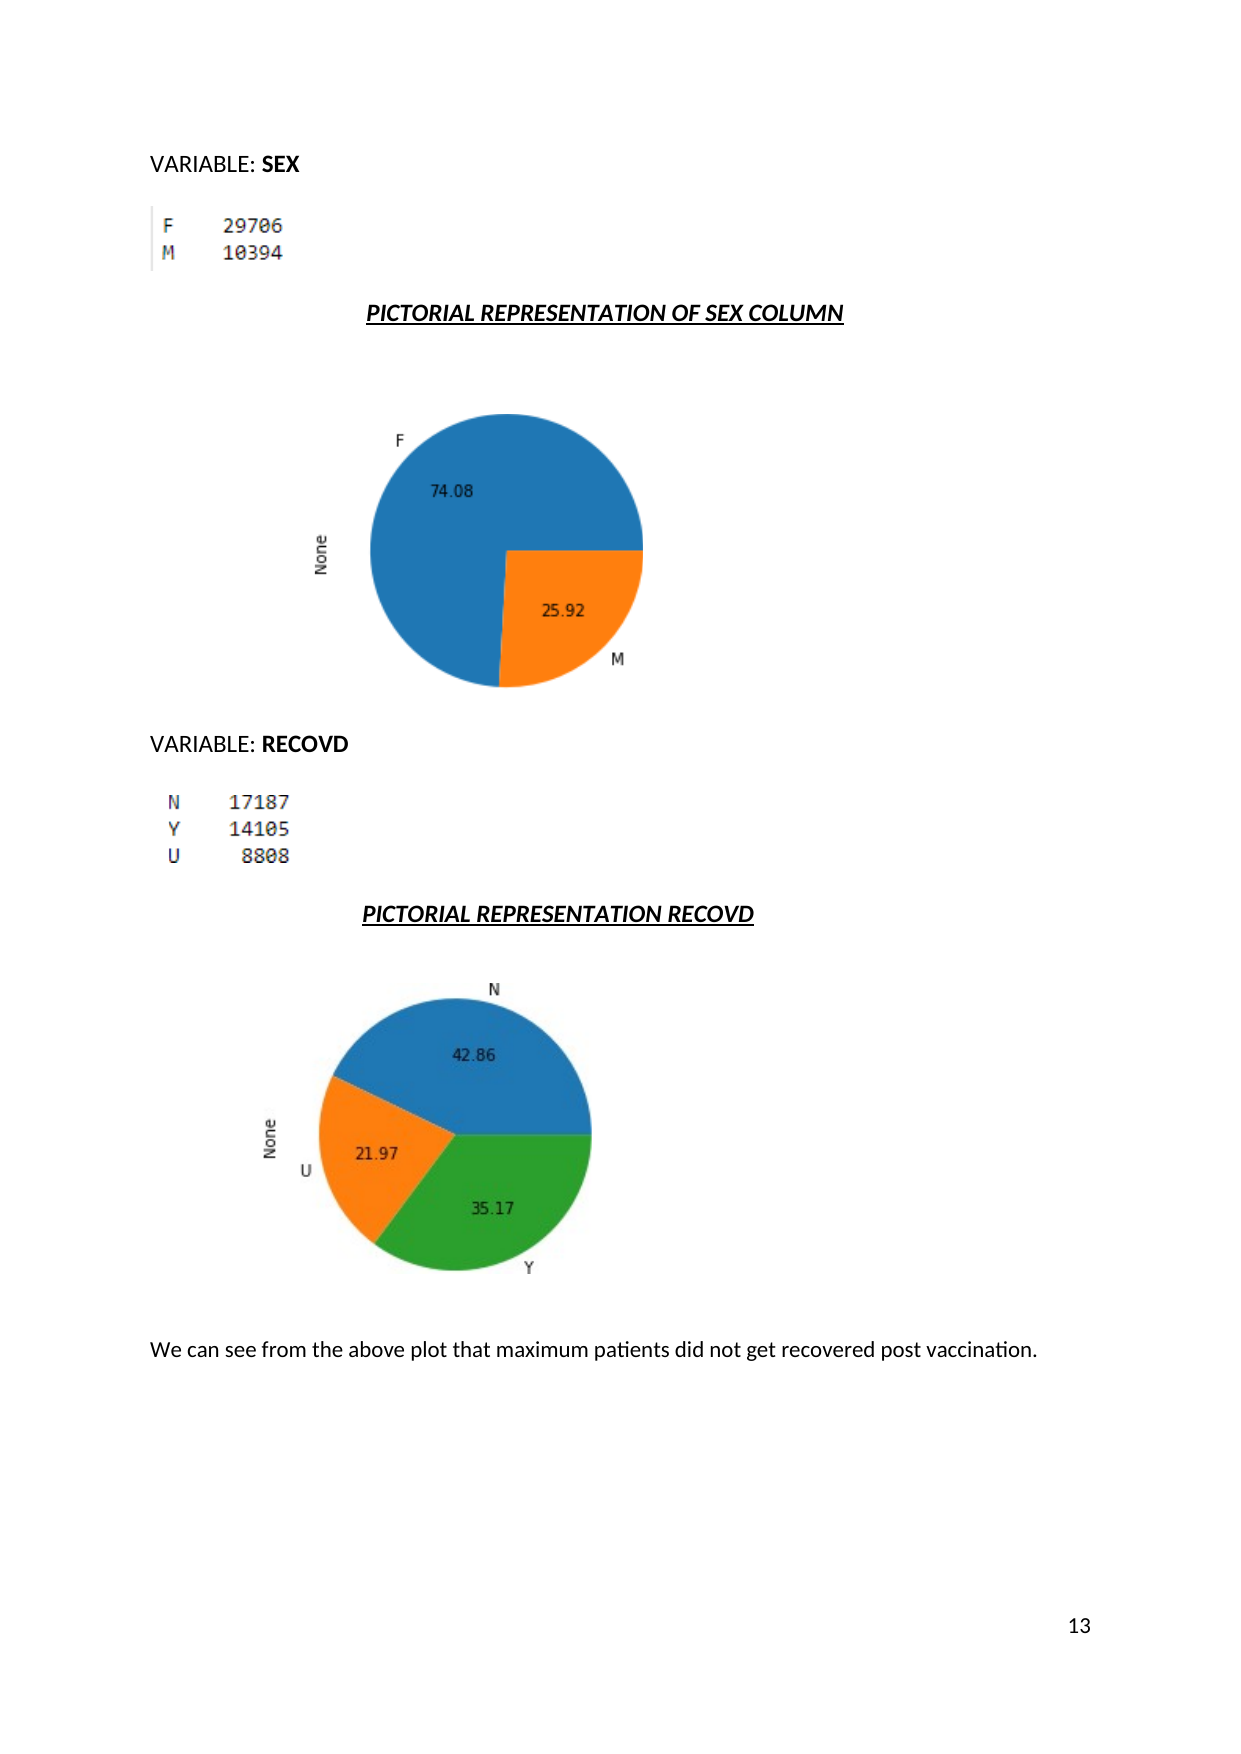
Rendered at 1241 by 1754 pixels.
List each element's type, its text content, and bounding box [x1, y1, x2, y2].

text VARIABLE: SEX [150, 148, 1136, 179]
picture [168, 795, 290, 863]
text We can see from the above plot that maximum patients did not get recovered post vaccination. [150, 1335, 1136, 1363]
picture [263, 983, 592, 1274]
picture [150, 206, 283, 271]
subtitle PICTORIAL REPRESENTATION OF SEX COLUMN [250, 297, 963, 328]
text VARIABLE: RECOVD [150, 728, 1136, 758]
picture [314, 414, 643, 689]
subtitle PICTORIAL REPRESENTATION RECOVD [362, 898, 1136, 929]
